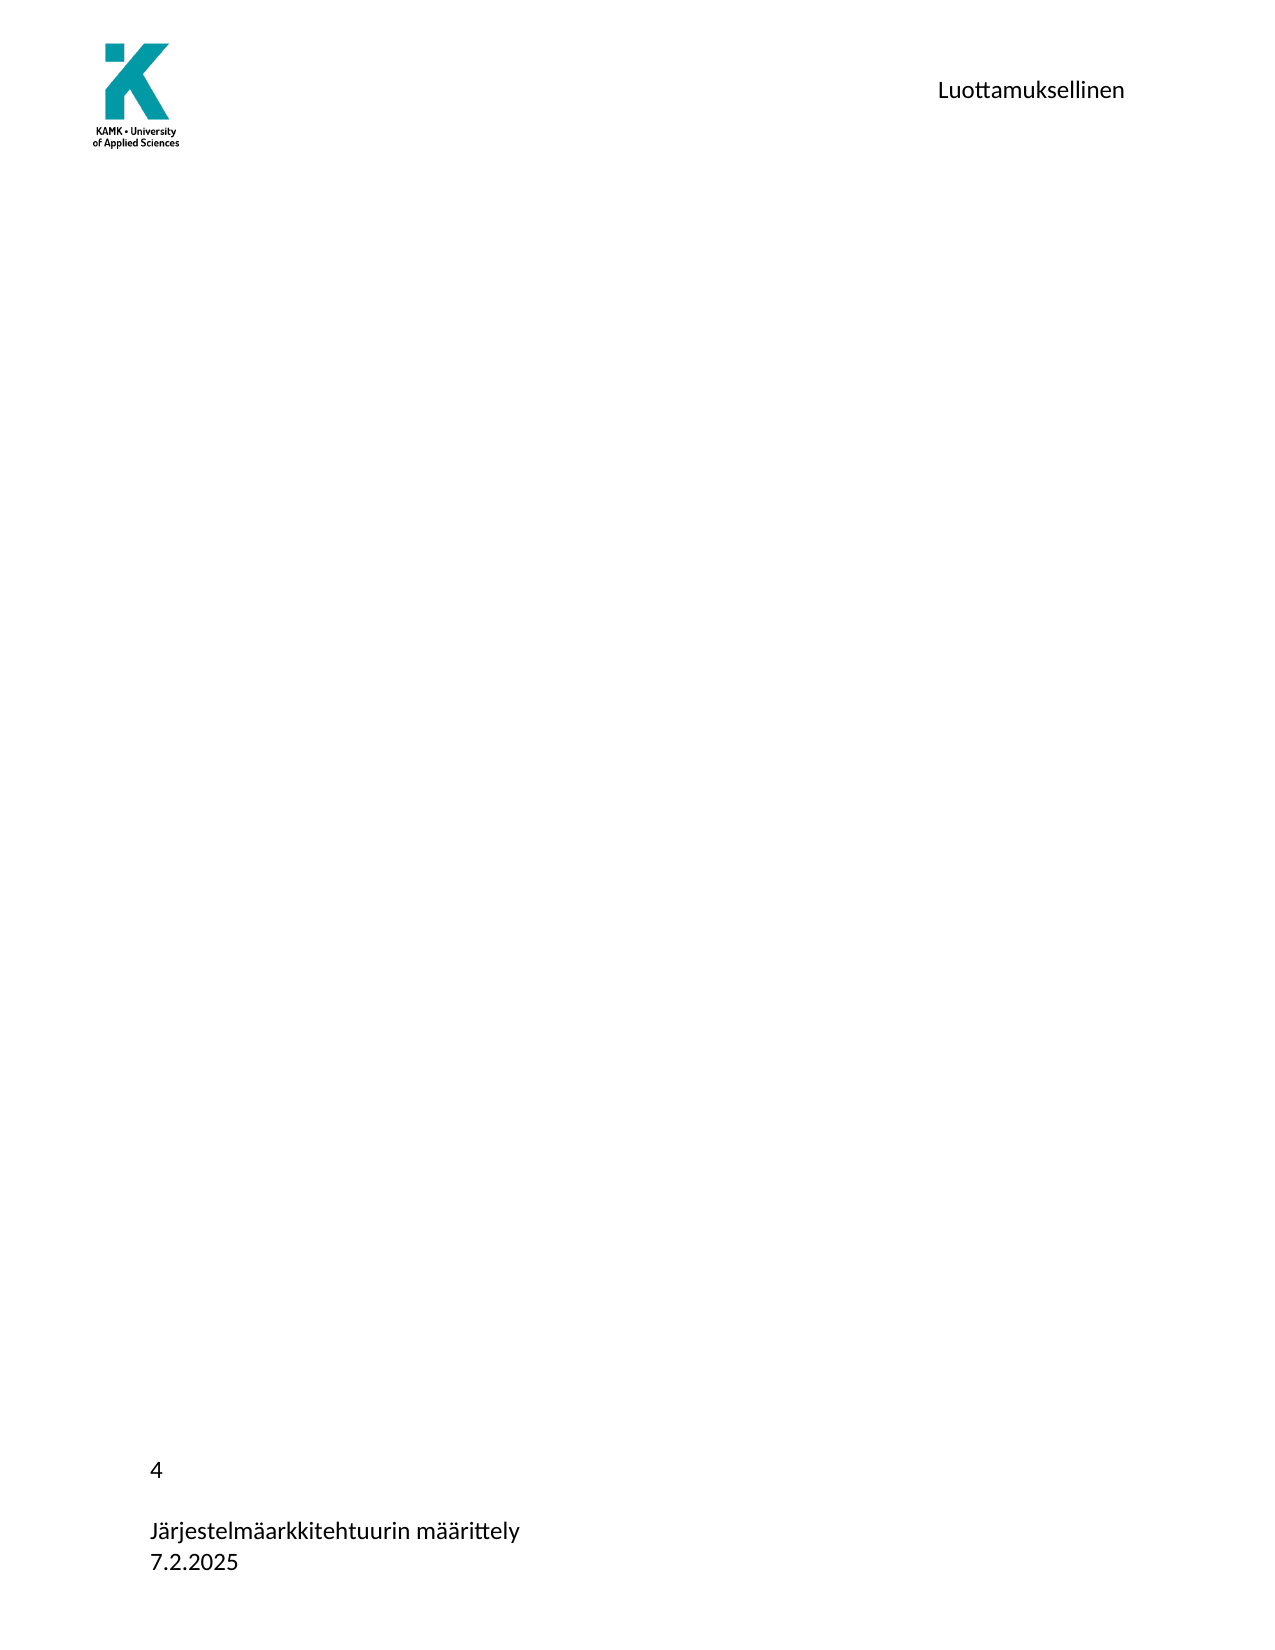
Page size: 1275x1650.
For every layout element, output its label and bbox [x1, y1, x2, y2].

picture [89, 37, 184, 151]
